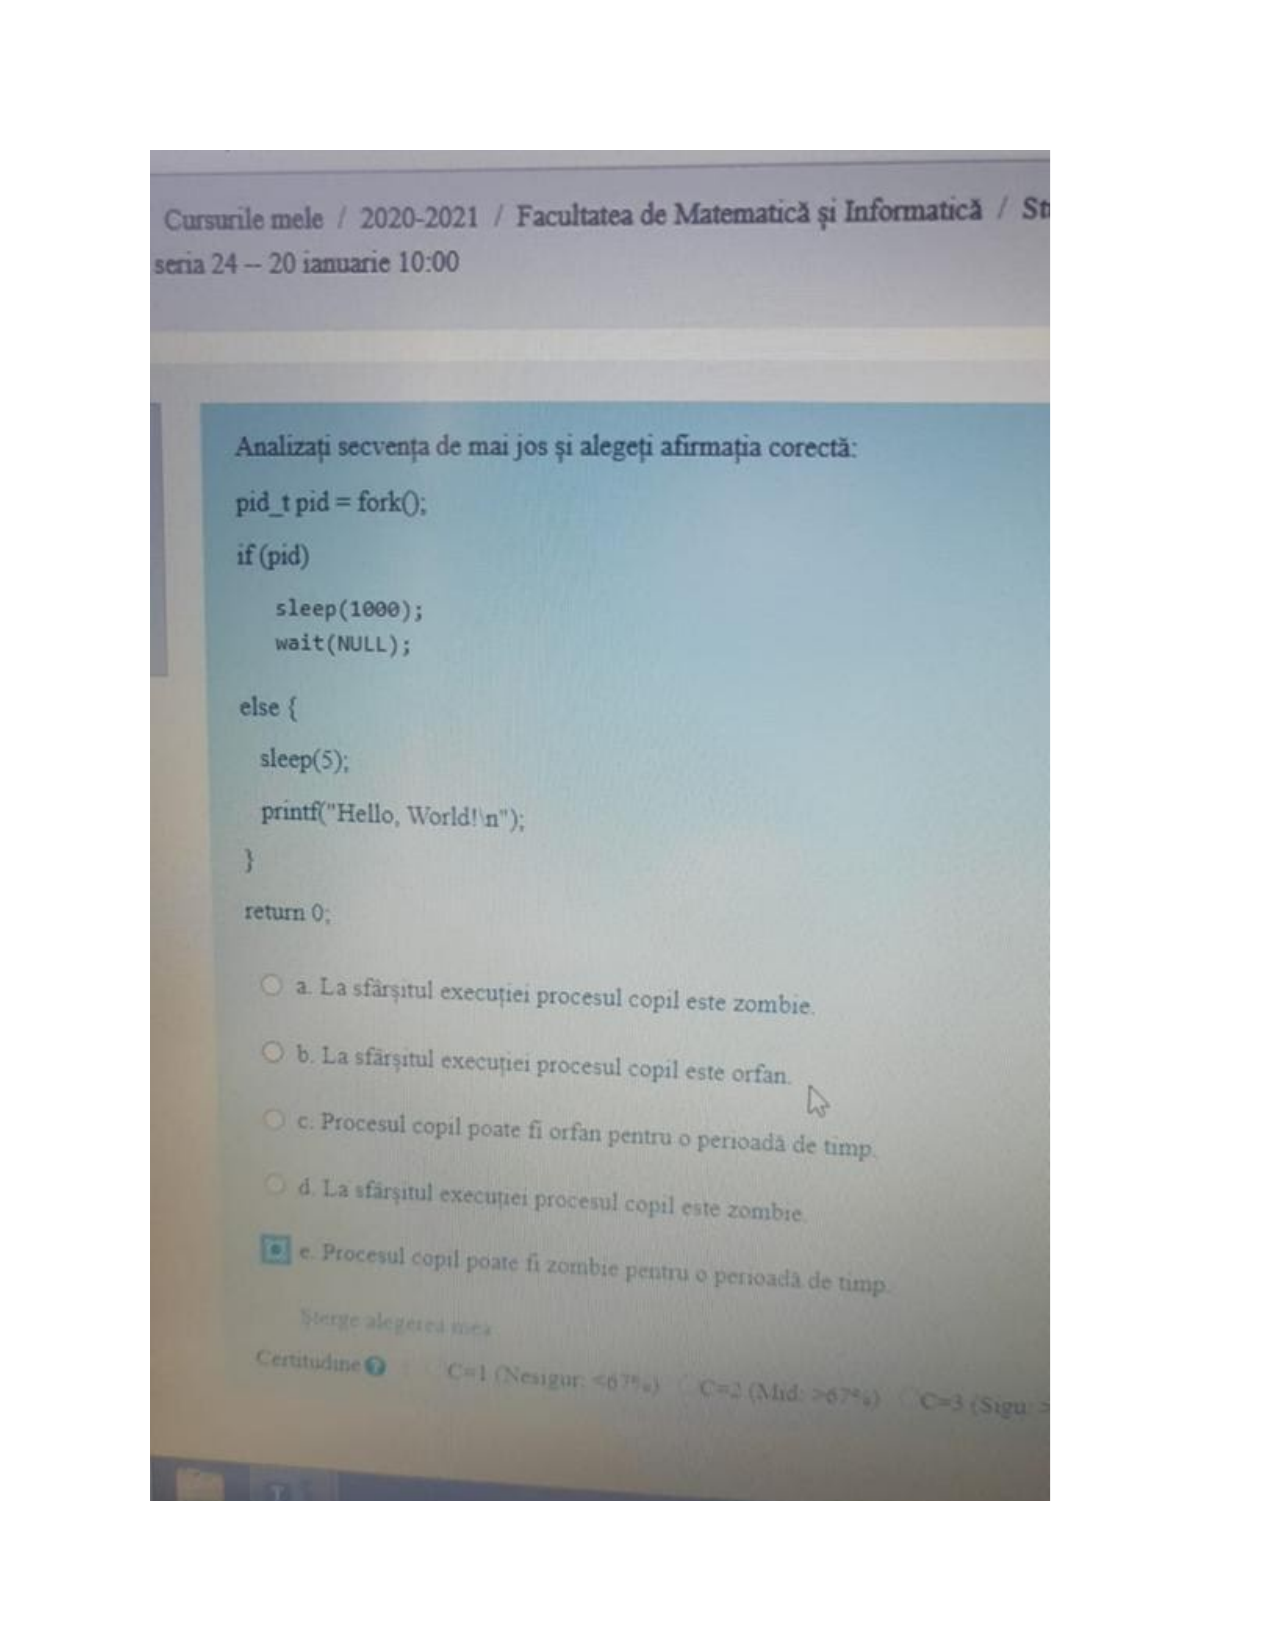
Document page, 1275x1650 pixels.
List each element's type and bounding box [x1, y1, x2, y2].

picture [150, 150, 1050, 1501]
